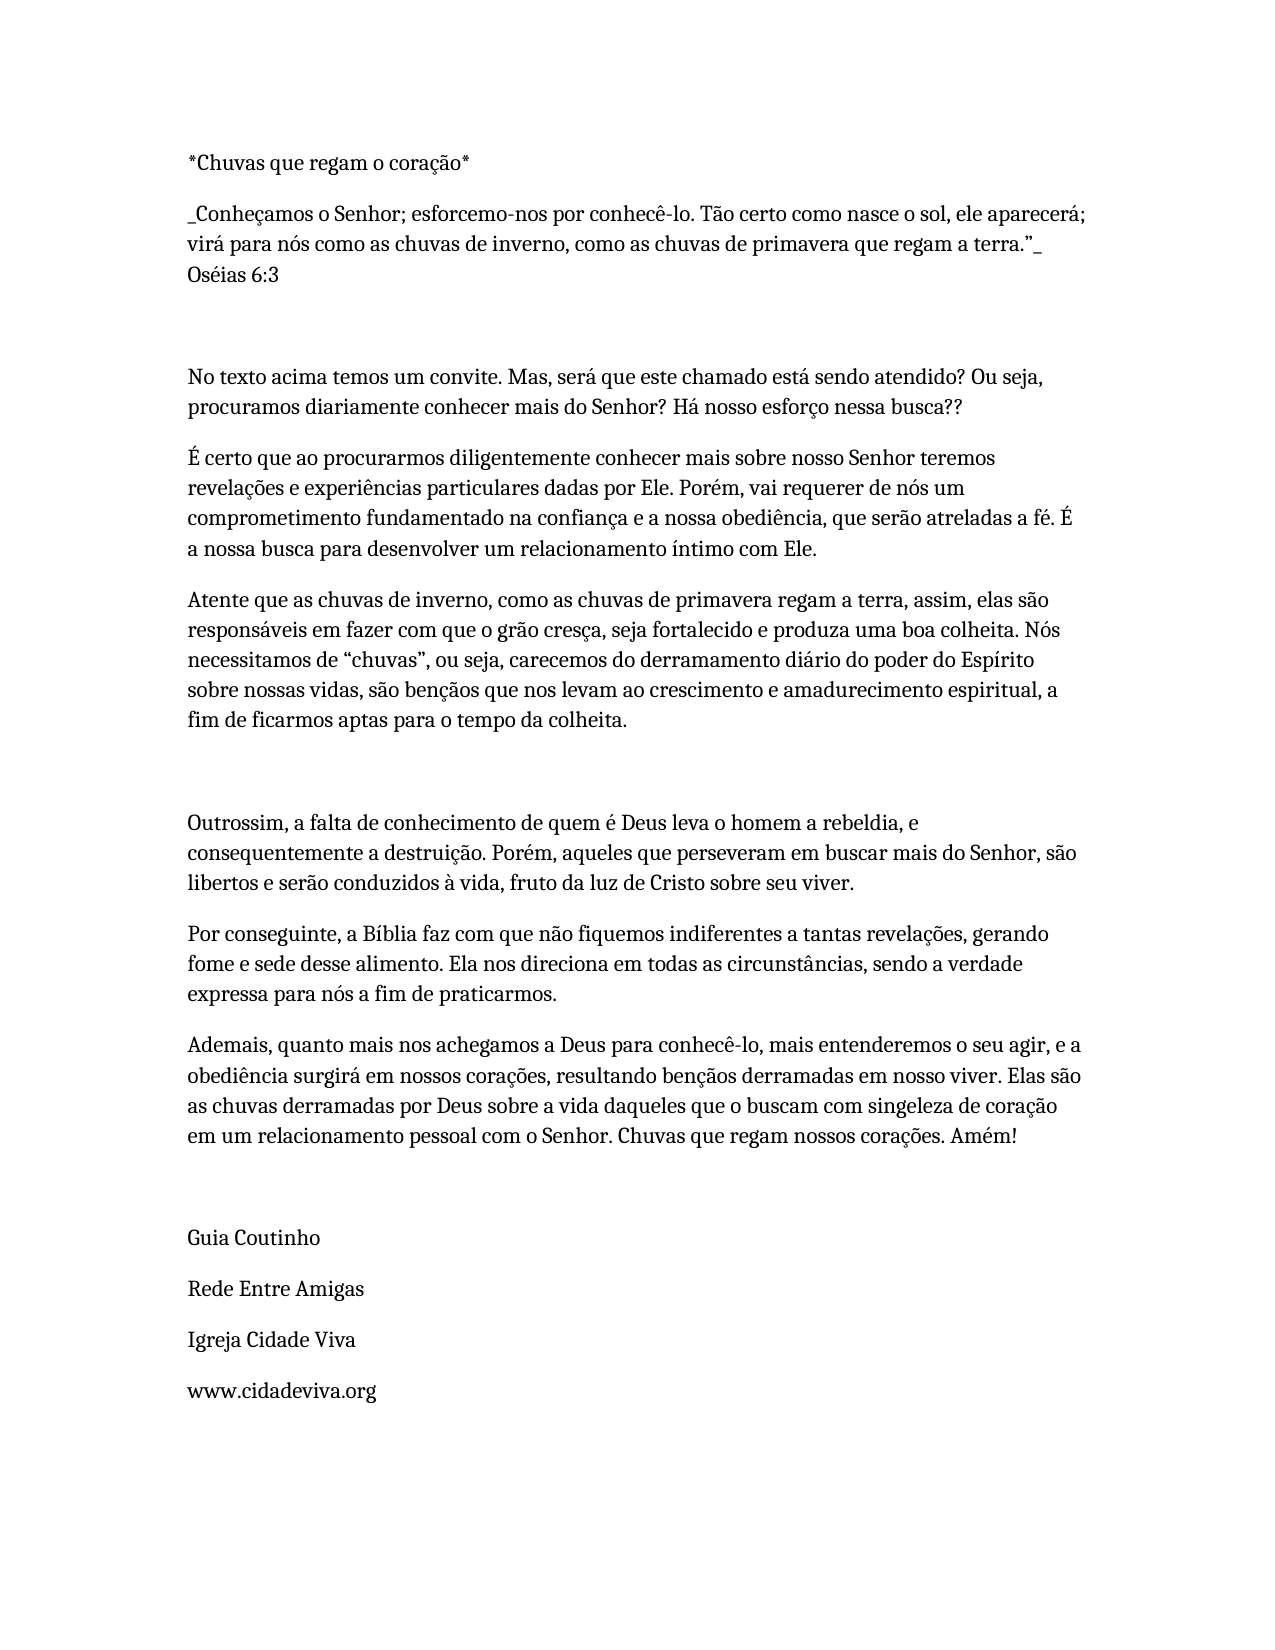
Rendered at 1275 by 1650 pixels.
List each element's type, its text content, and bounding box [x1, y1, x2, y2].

text Guia Coutinho [187, 1225, 1087, 1251]
text Outrossim, a falta de conhecimento de quem é Deus leva o homem a rebeldia, e consequentemente a destruição. Porém, aqueles que perseveram em buscar mais do Senhor, são libertos e serão conduzidos à vida, fruto da luz de Cristo sobre seu viver. [187, 809, 1087, 896]
text Atente que as chuvas de inverno, como as chuvas de primavera regam a terra, assim, elas são responsáveis em fazer com que o grão cresça, seja fortalecido e produza uma boa colheita. Nós necessitamos de “chuvas”, ou seja, carecemos do derramamento diário do poder do Espírito sobre nossas vidas, são bençãos que nos levam ao crescimento e amadurecimento espiritual, a fim de ficarmos aptas para o tempo da colheita. [187, 586, 1087, 734]
text www.cidadeviva.org [187, 1378, 1087, 1404]
text Rede Entre Amigas [187, 1276, 1087, 1302]
text É certo que ao procurarmos diligentemente conhecer mais sobre nosso Senhor teremos revelações e experiências particulares dadas por Ele. Porém, vai requerer de nós um comprometimento fundamentado na confiança e a nossa obediência, que serão atreladas a fé. É a nossa busca para desenvolver um relacionamento íntimo com Ele. [187, 445, 1087, 562]
text Ademais, quanto mais nos achegamos a Deus para conhecê-lo, mais entenderemos o seu agir, e a obediência surgirá em nossos corações, resultando bençãos derramadas em nosso viver. Elas são as chuvas derramadas por Deus sobre a vida daqueles que o buscam com singeleza de coração em um relacionamento pessoal com o Senhor. Chuvas que regam nossos corações. Amém! [187, 1032, 1087, 1149]
text _Conheçamos o Senhor; esforcemo-nos por conhecê-lo. Tão certo como nasce o sol, ele aparecerá; virá para nós como as chuvas de inverno, como as chuvas de primavera que regam a terra.”_ Oséias 6:3 [187, 201, 1087, 288]
text *Chuvas que regam o coração* [187, 150, 1087, 176]
text Por conseguinte, a Bíblia faz com que não fiquemos indiferentes a tantas revelações, gerando fome e sede desse alimento. Ela nos direciona em todas as circunstâncias, sendo a verdade expressa para nós a fim de praticarmos. [187, 921, 1087, 1008]
text Igreja Cidade Viva [187, 1327, 1087, 1353]
text No texto acima temos um convite. Mas, será que este chamado está sendo atendido? Ou seja, procuramos diariamente conhecer mais do Senhor? Há nosso esforço nessa busca?? [187, 363, 1087, 420]
